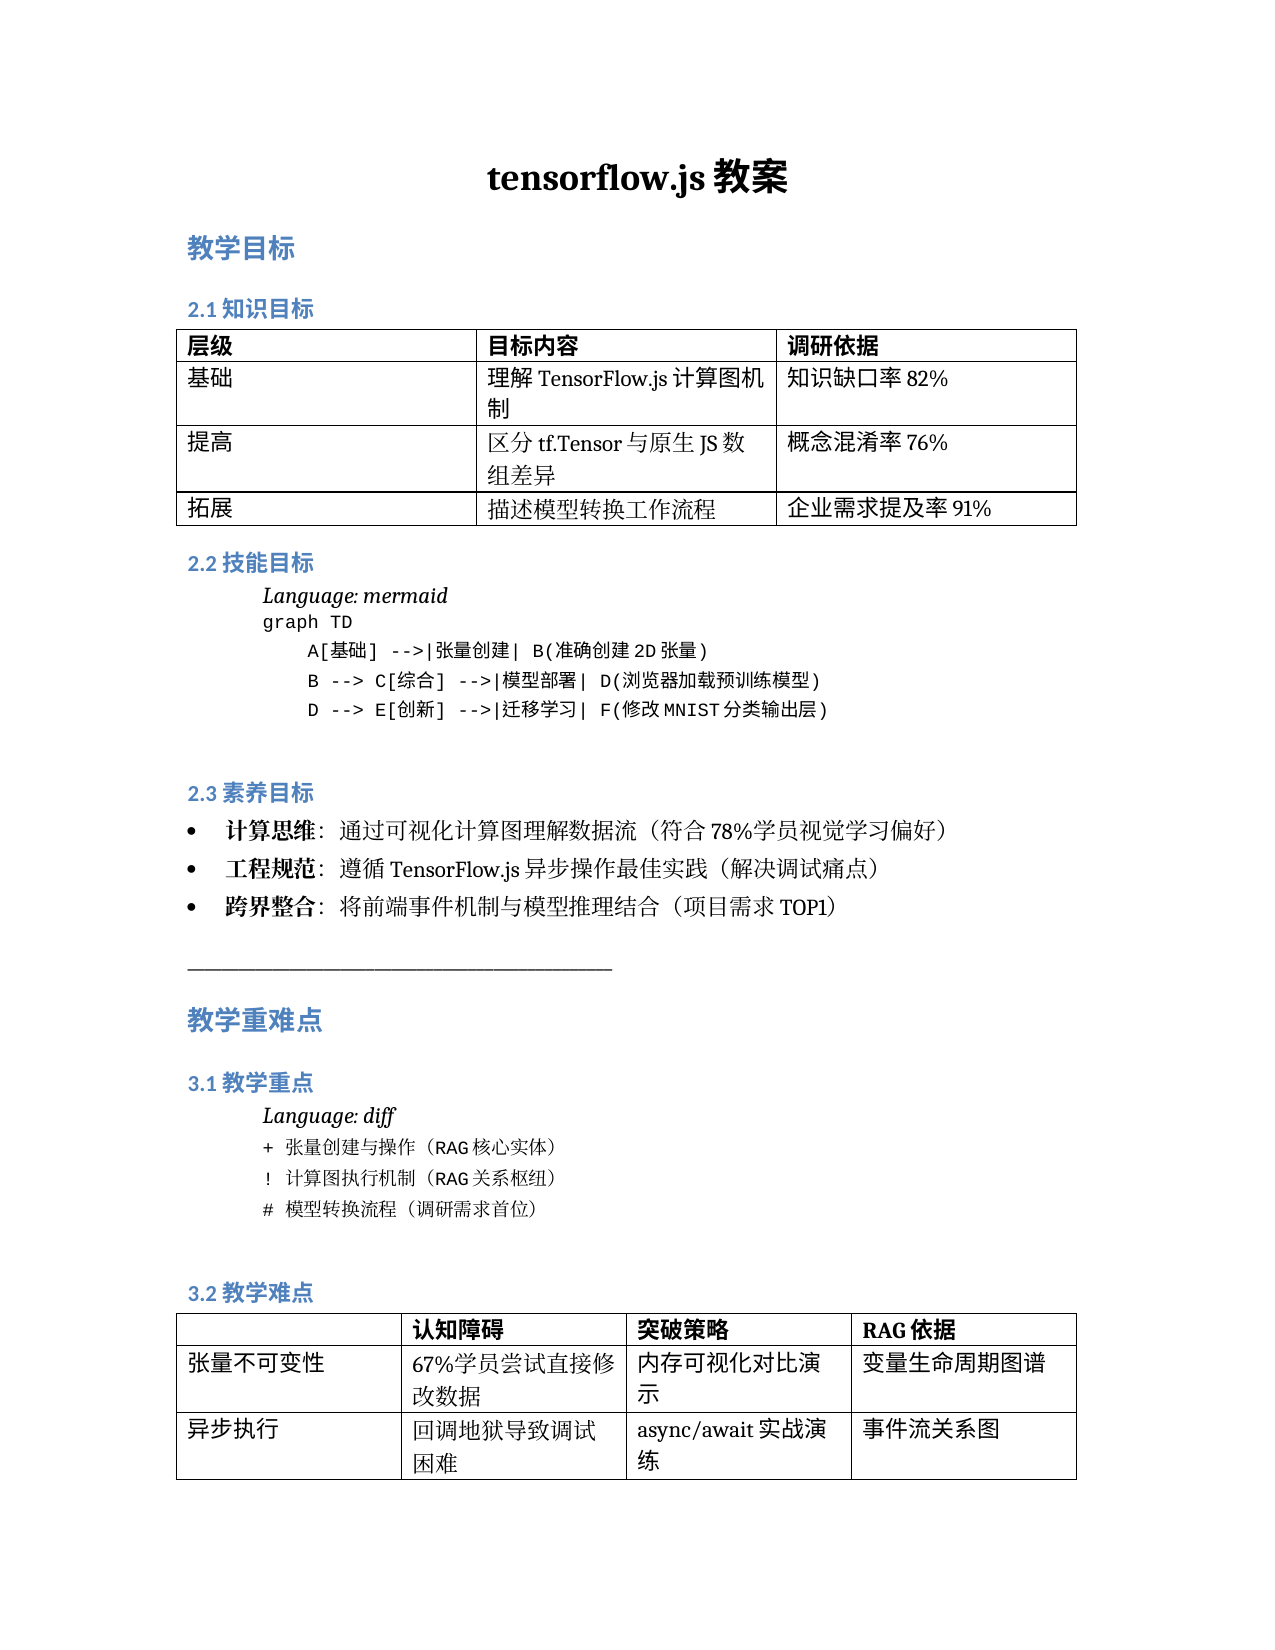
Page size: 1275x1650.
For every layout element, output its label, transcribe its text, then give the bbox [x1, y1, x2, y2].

table_cell 拓展 [177, 493, 476, 525]
table_cell 提高 [177, 426, 476, 491]
table_cell 描述模型转换工作流程 [477, 493, 776, 525]
subtitle 教学重难点 [187, 998, 1087, 1038]
table_header 突破策略 [627, 1314, 851, 1345]
table_cell 异步执行 [177, 1413, 401, 1479]
table_header [177, 1314, 401, 1345]
list 计算思维：通过可视化计算图理解数据流（符合78%学员视觉学习偏好） [187, 813, 1087, 846]
table_cell 企业需求提及率91% [777, 493, 1076, 525]
table_cell 67%学员尝试直接修改数据 [402, 1346, 626, 1412]
table_header RAG依据 [852, 1314, 1076, 1345]
list 跨界整合：将前端事件机制与模型推理结合（项目需求TOP1） [187, 889, 1087, 922]
table_cell 回调地狱导致调试困难 [402, 1413, 626, 1479]
text tensorflow.js教案 [187, 150, 1087, 201]
subtitle 2.2 技能目标 [187, 547, 1087, 578]
table_cell 变量生命周期图谱 [852, 1346, 1076, 1412]
subtitle 3.2 教学难点 [187, 1277, 1087, 1308]
subtitle 教学目标 [187, 229, 1087, 266]
table_cell 张量不可变性 [177, 1346, 401, 1412]
table_header 认知障碍 [402, 1314, 626, 1345]
table_cell 知识缺口率82% [777, 362, 1076, 424]
table_header 层级 [177, 330, 476, 361]
table_cell 内存可视化对比演示 [627, 1346, 851, 1412]
table_cell 事件流关系图 [852, 1413, 1076, 1479]
text __________________________________________________ [187, 947, 1087, 974]
subtitle 3.1 教学重点 [187, 1064, 1087, 1098]
table_cell 区分tf.Tensor与原生JS数组差异 [477, 426, 776, 491]
table_cell 概念混淆率76% [777, 426, 1076, 491]
text Language: mermaid graph TD A[基础] -->|张量创建| B(准确创建2D张量) B --> C[综合] -->|模型部署| D(浏览器加载预训练模型) D --> E[创新] -->|迁移学习| F(修改MNIST分类输出层) [262, 583, 1012, 752]
table_cell 基础 [177, 362, 476, 424]
subtitle 2.1 知识目标 [187, 293, 1087, 324]
table_cell 理解TensorFlow.js计算图机制 [477, 362, 776, 424]
subtitle 2.3 素养目标 [187, 777, 1087, 808]
text Language: diff + 张量创建与操作（RAG核心实体） ! 计算图执行机制（RAG关系枢纽） # 模型转换流程（调研需求首位） [262, 1102, 1012, 1252]
table_header 目标内容 [477, 330, 776, 361]
table_header 调研依据 [777, 330, 1076, 361]
table_cell async/await实战演练 [627, 1413, 851, 1479]
list 工程规范：遵循TensorFlow.js异步操作最佳实践（解决调试痛点） [187, 851, 1087, 884]
